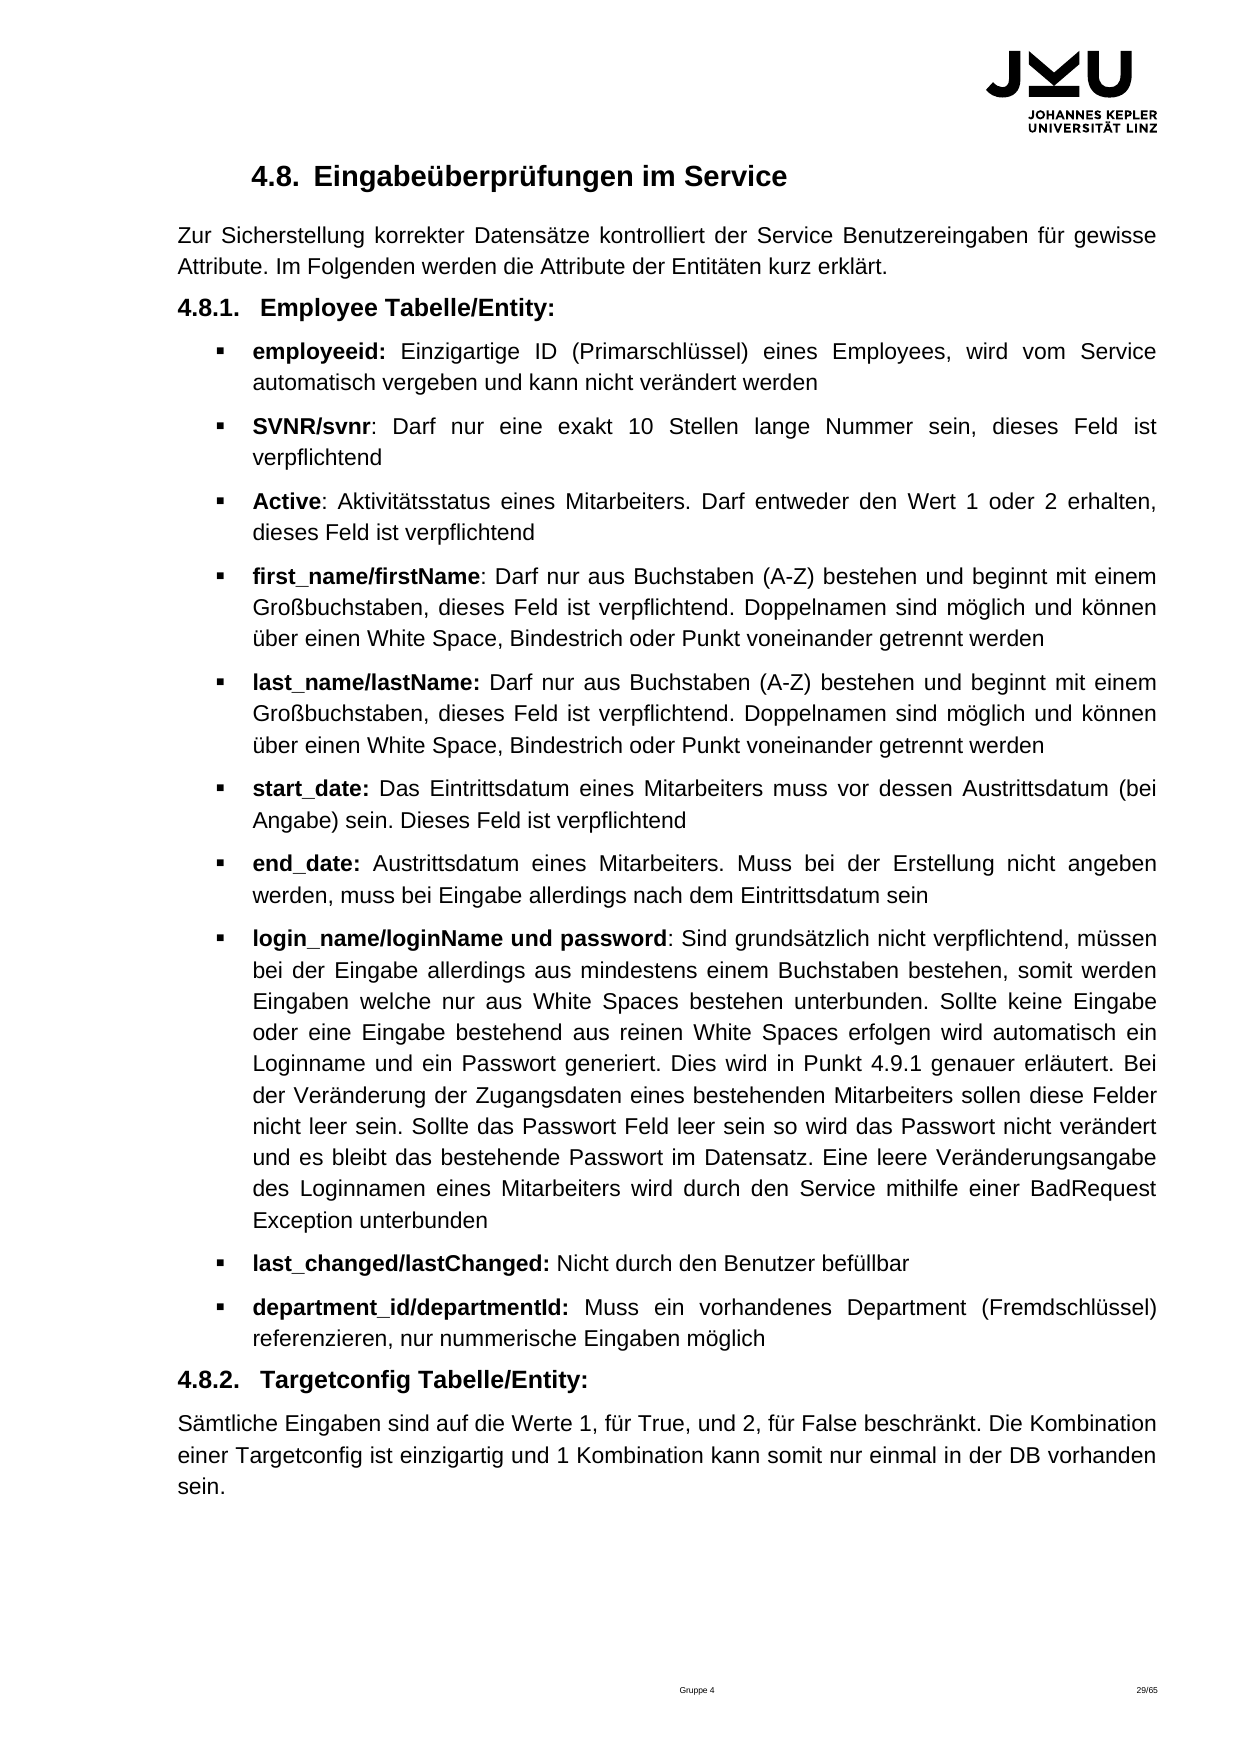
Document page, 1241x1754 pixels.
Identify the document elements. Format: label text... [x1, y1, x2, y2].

list Active: Aktivitätsstatus eines Mitarbeiters. Darf entweder den Wert 1 oder 2 erhalten, dieses Feld ist verpflichtend [215, 484, 1157, 547]
list start_date: Das Eintrittsdatum eines Mitarbeiters muss vor dessen Austrittsdatum (bei Angabe) sein. Dieses Feld ist verpflichtend [215, 772, 1157, 834]
list SVNR/svnr: Darf nur eine exakt 10 Stellen lange Nummer sein, dieses Feld ist verpflichtend [215, 409, 1157, 472]
list last_changed/lastChanged: Nicht durch den Benutzer befüllbar [215, 1247, 1157, 1278]
text Zur Sicherstellung korrekter Datensätze kontrolliert der Service Benutzereingaben für gewisse Attribute. Im Folgenden werden die Attribute der Entitäten kurz erklärt. [177, 218, 1157, 281]
list employeeid: Einzigartige ID (Primarschlüssel) eines Employees, wird vom Service automatisch vergeben und kann nicht verändert werden [215, 334, 1157, 397]
list login_name/loginName und password: Sind grundsätzlich nicht verpflichtend, müssen bei der Eingabe allerdings aus mindestens einem Buchstaben bestehen, somit werden Eingaben welche nur aus White Spaces bestehen unterbunden. Sollte keine Eingabe oder eine Eingabe bestehend aus reinen White Spaces erfolgen wird automatisch ein Loginname und ein Passwort generiert. Dies wird in Punkt 4.9.1 genauer erläutert. Bei der Veränderung der Zugangsdaten eines bestehenden Mitarbeiters sollen diese Felder nicht leer sein. Sollte das Passwort Feld leer sein so wird das Passwort nicht verändert und es bleibt das bestehende Passwort im Datensatz. Eine leere Veränderungsangabe des Loginnamen eines Mitarbeiters wird durch den Service mithilfe einer BadRequest Exception unterbunden [215, 922, 1157, 1234]
list department_id/departmentId: Muss ein vorhandenes Department (Fremdschlüssel) referenzieren, nur nummerische Eingaben möglich [215, 1291, 1157, 1353]
text Sämtliche Eingaben sind auf die Werte 1, für True, und 2, für False beschränkt. Die Kombination einer Targetconfig ist einzigartig und 1 Kombination kann somit nur einmal in der DB vorhanden sein. [177, 1407, 1157, 1501]
subtitle Employee Tabelle/Entity: [177, 293, 1157, 322]
subtitle Eingabeüberprüfungen im Service [251, 159, 1157, 193]
list last_name/lastName: Darf nur aus Buchstaben (A-Z) bestehen und beginnt mit einem Großbuchstaben, dieses Feld ist verpflichtend. Doppelnamen sind möglich und können über einen White Space, Bindestrich oder Punkt voneinander getrennt werden [215, 666, 1157, 759]
list first_name/firstName: Darf nur aus Buchstaben (A-Z) bestehen und beginnt mit einem Großbuchstaben, dieses Feld ist verpflichtend. Doppelnamen sind möglich und können über einen White Space, Bindestrich oder Punkt voneinander getrennt werden [215, 559, 1157, 653]
list end_date: Austrittsdatum eines Mitarbeiters. Muss bei der Erstellung nicht angeben werden, muss bei Eingabe allerdings nach dem Eintrittsdatum sein [215, 847, 1157, 909]
subtitle Targetconfig Tabelle/Entity: [177, 1366, 1157, 1394]
